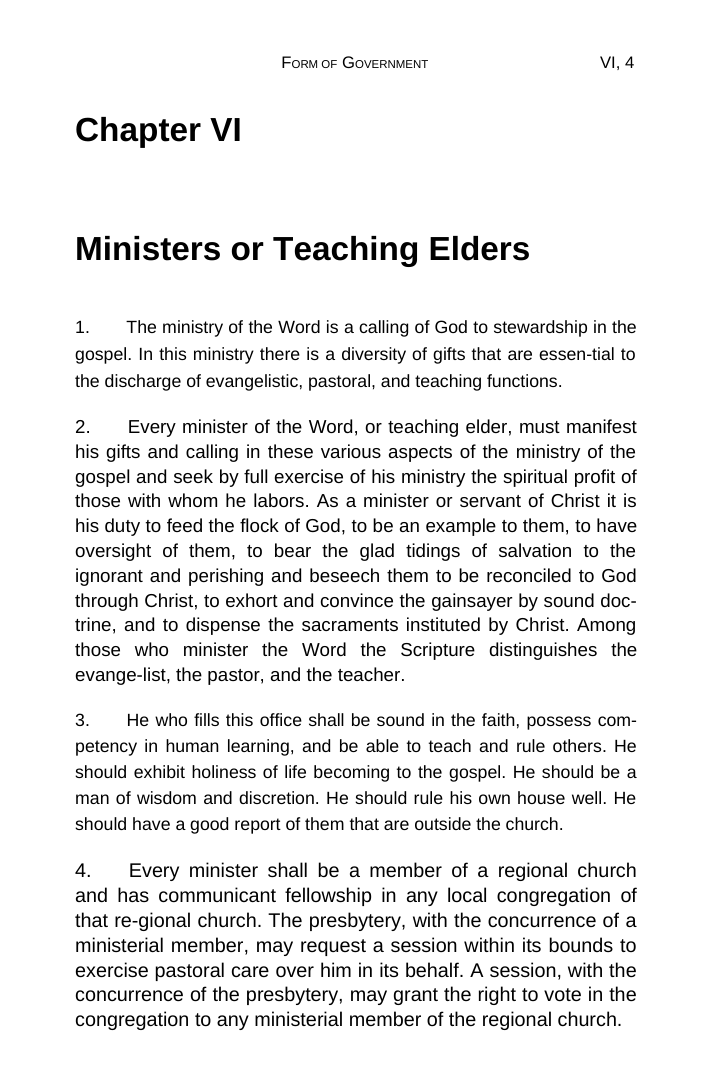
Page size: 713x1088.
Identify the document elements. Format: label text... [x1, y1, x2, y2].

list Every minister shall be a member of a regional church and has communicant fellowship in any local congregation of that re-gional church. The presbytery, with the concurrence of a ministerial member, may request a session within its bounds to exercise pastoral care over him in its behalf. A session, with the concurrence of the presbytery, may grant the right to vote in the congregation to any ministerial member of the regional church. [75, 859, 637, 1031]
list He who fills this office shall be sound in the faith, possess com-petency in human learning, and be able to teach and rule others. He should exhibit holiness of life becoming to the gospel. He should be a man of wisdom and discretion. He should rule his own house well. He should have a good report of them that are outside the church. [75, 710, 637, 834]
subtitle Chapter VI [75, 110, 637, 149]
subtitle Ministers or Teaching Elders [75, 229, 637, 267]
list Every minister of the Word, or teaching elder, must manifest his gifts and calling in these various aspects of the ministry of the gospel and seek by full exercise of his ministry the spiritual profit of those with whom he labors. As a minister or servant of Christ it is his duty to feed the flock of God, to be an example to them, to have oversight of them, to bear the glad tidings of salvation to the ignorant and perishing and beseech them to be reconciled to God through Christ, to exhort and convince the gainsayer by sound doc-trine, and to dispense the sacraments instituted by Christ. Among those who minister the Word the Scripture distinguishes the evange-list, the pastor, and the teacher. [75, 416, 637, 685]
list The ministry of the Word is a calling of God to stewardship in the gospel. In this ministry there is a diversity of gifts that are essen-tial to the discharge of evangelistic, pastoral, and teaching functions. [75, 317, 637, 391]
text FORM OF GOVERNMENT VI, 4 [281, 53, 637, 72]
